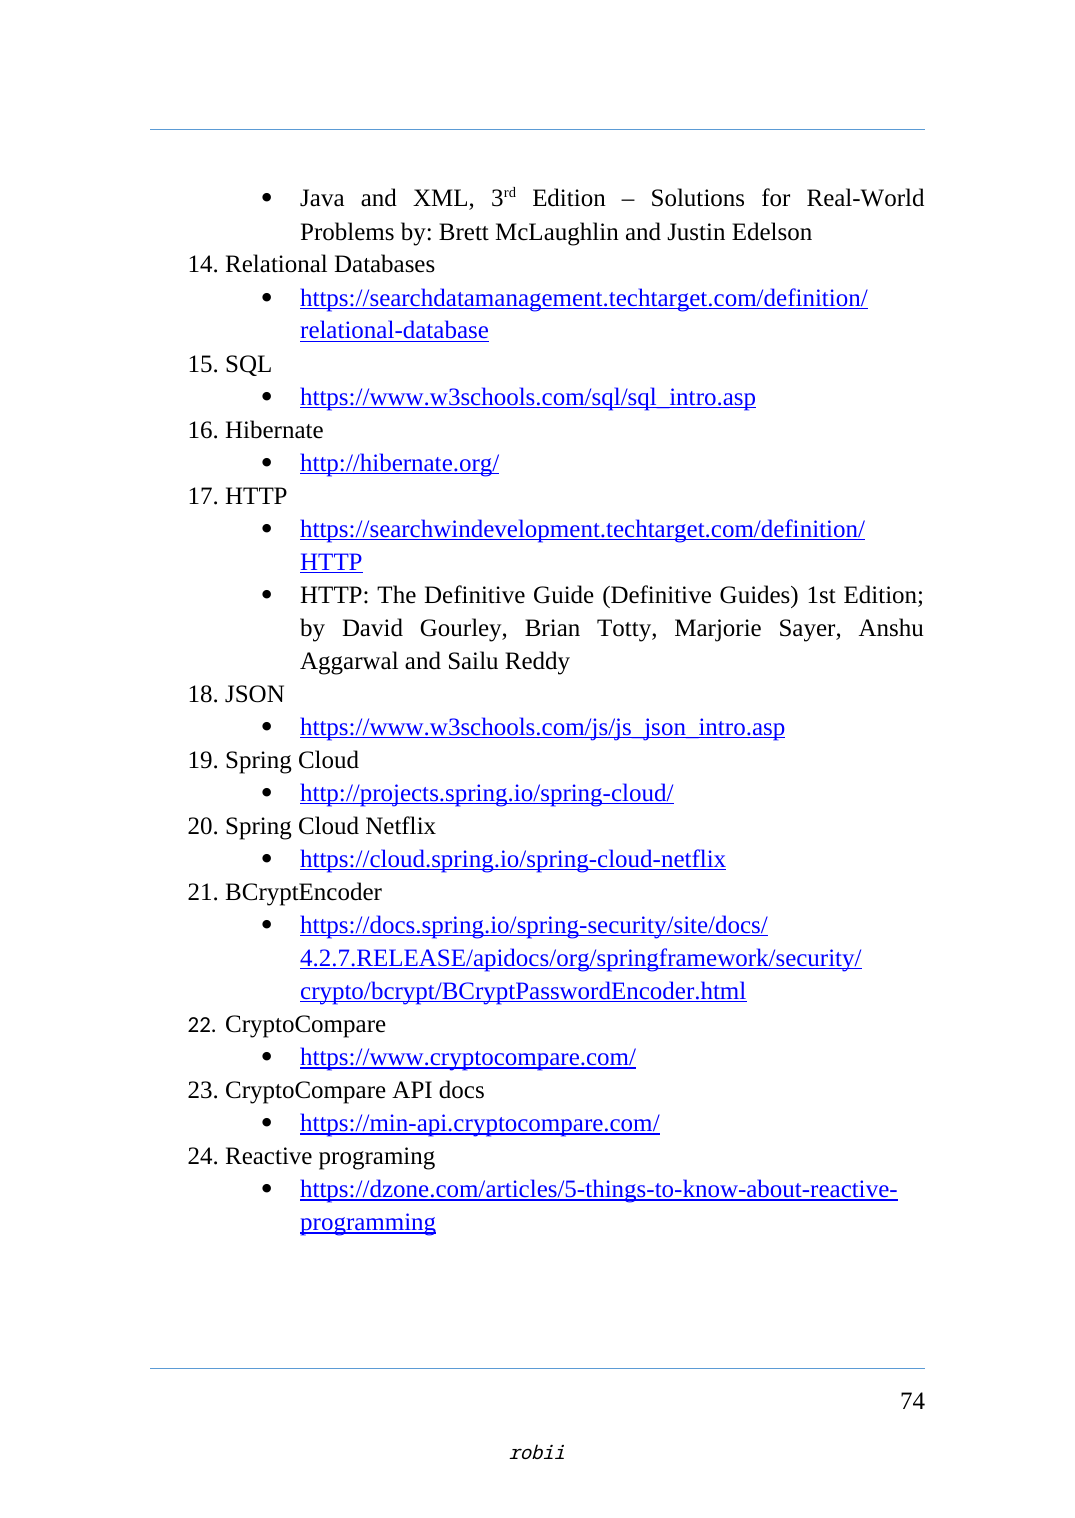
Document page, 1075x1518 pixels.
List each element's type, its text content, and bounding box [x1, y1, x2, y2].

list https://www.w3schools.com/sql/sql_intro.asp [262, 382, 925, 410]
list Hibernate [187, 415, 925, 443]
list JSON [187, 679, 925, 708]
list HTTP [187, 481, 925, 509]
list SQL [187, 349, 925, 377]
list http://hibernate.org/ [262, 448, 925, 476]
list Reactive programing [187, 1141, 925, 1170]
list Java and XML, 3rd Edition – Solutions for Real-World Problems by: Brett McLaughlin and Justin Edelson [262, 183, 925, 245]
list https://searchwindevelopment.techtarget.com/definition/HTTP [262, 514, 925, 576]
list CryptoCompare API docs [187, 1075, 925, 1104]
list https://cloud.spring.io/spring-cloud-netflix [262, 844, 925, 873]
list https://docs.spring.io/spring-security/site/docs/4.2.7.RELEASE/apidocs/org/springframework/security/crypto/bcrypt/BCryptPasswordEncoder.html [262, 910, 925, 1005]
list https://www.cryptocompare.com/ [262, 1042, 925, 1071]
list CryptoCompare [187, 1009, 925, 1038]
list Spring Cloud [187, 745, 925, 774]
list Relational Databases [187, 249, 925, 278]
list https://min-api.cryptocompare.com/ [262, 1108, 925, 1137]
list https://dzone.com/articles/5-things-to-know-about-reactive-programming [262, 1174, 925, 1236]
list https://www.w3schools.com/js/js_json_intro.asp [262, 712, 925, 741]
list BCryptEncoder [187, 877, 925, 906]
list HTTP: The Definitive Guide (Definitive Guides) 1st Edition; by David Gourley, Brian Totty, Marjorie Sayer, Anshu Aggarwal and Sailu Reddy [262, 580, 925, 674]
list http://projects.spring.io/spring-cloud/ [262, 778, 925, 807]
list Spring Cloud Netflix [187, 811, 925, 840]
list https://searchdatamanagement.techtarget.com/definition/relational-database [262, 283, 925, 344]
